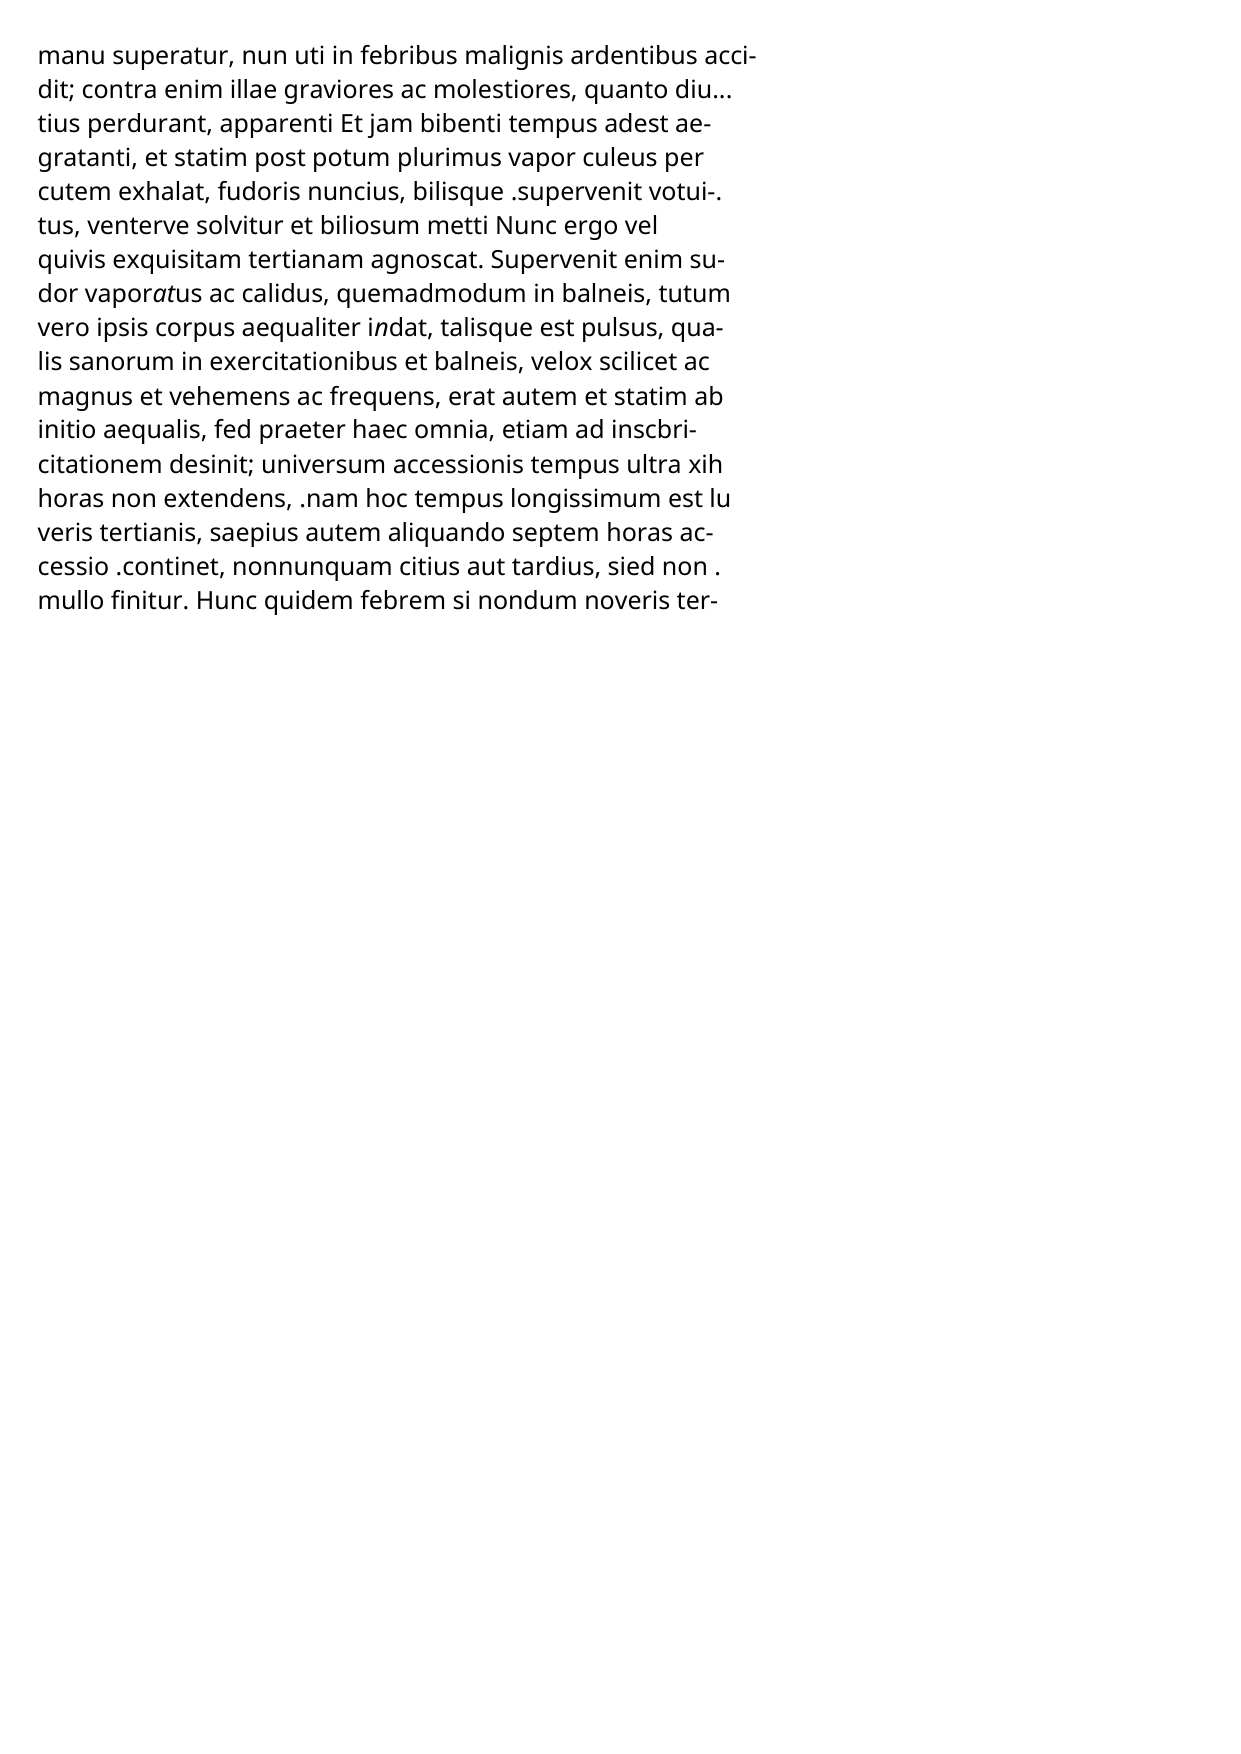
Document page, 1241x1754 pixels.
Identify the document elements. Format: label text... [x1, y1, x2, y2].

text manu superatur, nun uti in febribus malignis ardentibus acci- dit; contra enim illae graviores ac molestiores, quanto diu... tius perdurant, apparenti Et jam bibenti tempus adest ae- gratanti, et statim post potum plurimus vapor culeus per cutem exhalat, fudoris nuncius, bilisque .supervenit votui-. tus, venterve solvitur et biliosum metti Nunc ergo vel quivis exquisitam tertianam agnoscat. Supervenit enim su- dor vaporatus ac calidus, quemadmodum in balneis, tutum vero ipsis corpus aequaliter indat, talisque est pulsus, qua- lis sanorum in exercitationibus et balneis, velox scilicet ac magnus et vehemens ac frequens, erat autem et statim ab initio aequalis, fed praeter haec omnia, etiam ad inscbri- citationem desinit; universum accessionis tempus ultra xih horas non extendens, .nam hoc tempus longissimum est lu veris tertianis, saepius autem aliquando septem horas ac- cessio .continet, nonnunquam citius aut tardius, sied non . mullo finitur. Hunc quidem febrem si nondum noveris ter- [37, 37, 1203, 617]
